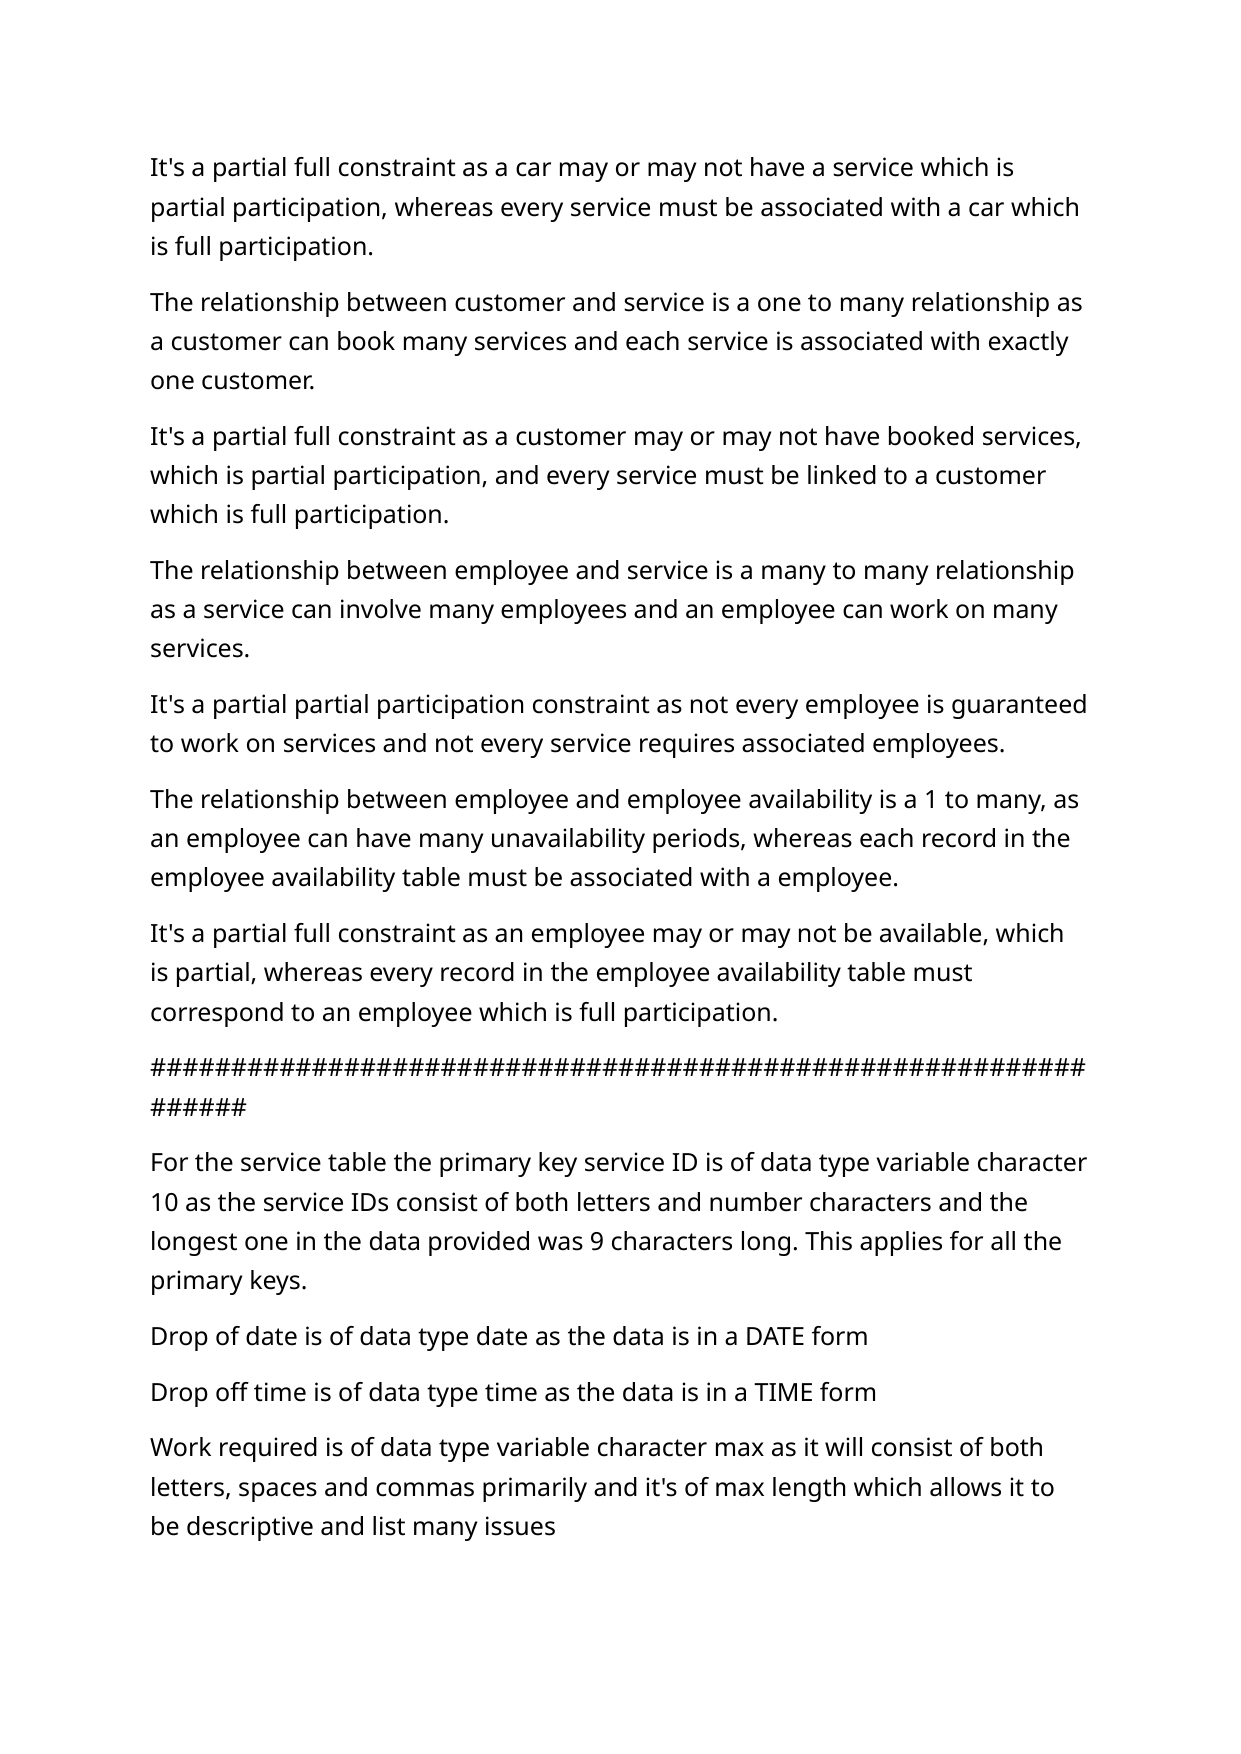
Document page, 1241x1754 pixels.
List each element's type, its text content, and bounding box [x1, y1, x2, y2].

text The relationship between employee and service is a many to many relationship as a service can involve many employees and an employee can work on many services. [150, 552, 1090, 665]
text The relationship between employee and employee availability is a 1 to many, as an employee can have many unavailability periods, whereas each record in the employee availability table must be associated with a employee. [150, 782, 1090, 894]
text For the service table the primary key service ID is of data type variable character 10 as the service IDs consist of both letters and number characters and the longest one in the data provided was 9 characters long. This applies for all the primary keys. [150, 1145, 1090, 1297]
text The relationship between customer and service is a one to many relationship as a customer can book many services and each service is associated with exactly one customer. [150, 284, 1090, 397]
text Work required is of data type variable character max as it will consist of both letters, spaces and commas primarily and it's of max length which allows it to be descriptive and list many issues [150, 1430, 1090, 1542]
text It's a partial full constraint as a customer may or may not have booked services, which is partial participation, and every service must be linked to a customer which is full participation. [150, 418, 1090, 531]
text It's a partial full constraint as an employee may or may not be available, which is partial, whereas every record in the employee availability table must correspond to an employee which is full participation. [150, 916, 1090, 1028]
text ################################################################ [150, 1050, 1090, 1123]
text It's a partial full constraint as a car may or may not have a service which is partial participation, whereas every service must be associated with a car which is full participation. [150, 150, 1090, 262]
text Drop off time is of data type time as the data is in a TIME form [150, 1374, 1090, 1408]
text It's a partial partial participation constraint as not every employee is guaranteed to work on services and not every service requires associated employees. [150, 687, 1090, 760]
text Drop of date is of data type date as the data is in a DATE form [150, 1318, 1090, 1352]
